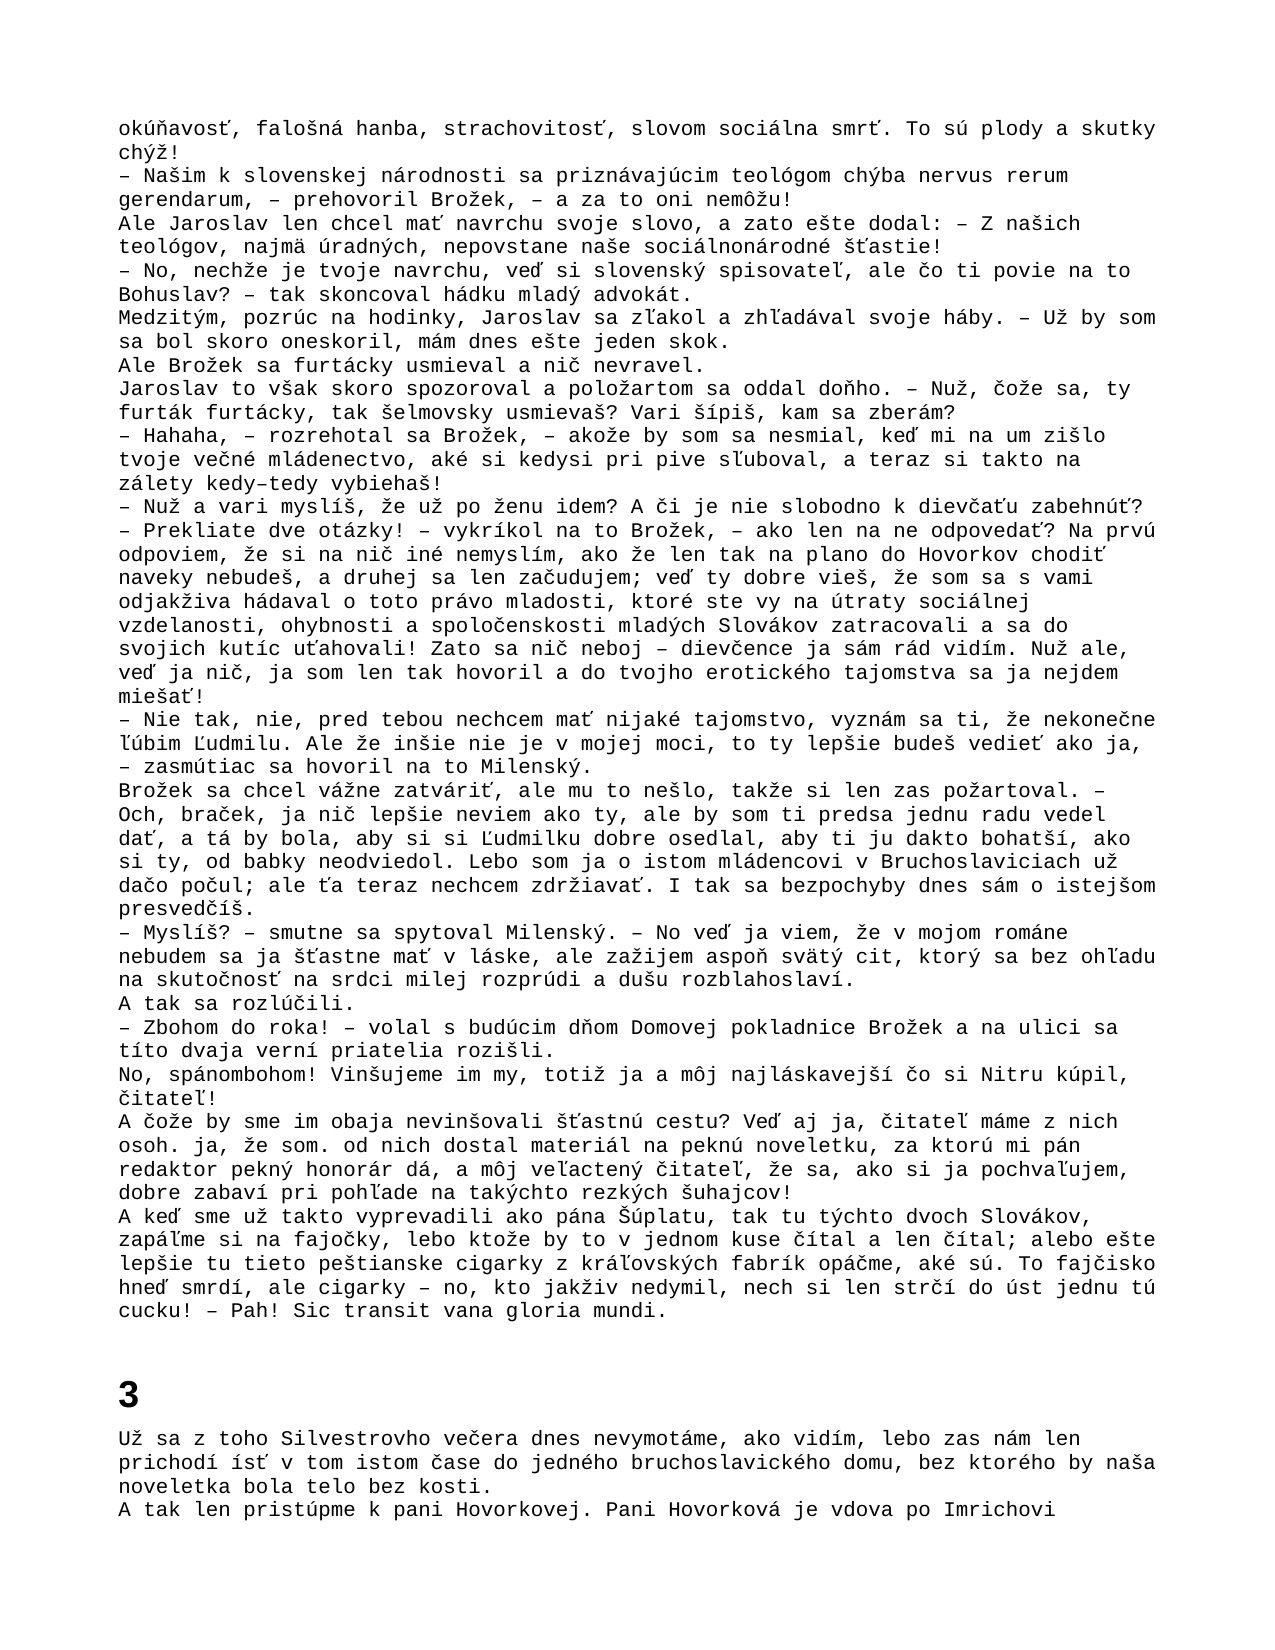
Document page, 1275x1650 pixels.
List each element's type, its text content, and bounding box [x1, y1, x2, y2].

text – Prekliate dve otázky! – vykríkol na to Brožek, – ako len na ne odpovedať? Na prvú odpoviem, že si na nič iné nemyslím, ako že len tak na plano do Hovorkov chodiť naveky nebudeš, a druhej sa len začudujem; veď ty dobre vieš, že som sa s vami odjakživa hádaval o toto právo mladosti, ktoré ste vy na útraty sociálnej vzdelanosti, ohybnosti a spoločenskosti mladých Slovákov zatracovali a sa do svojich kutíc uťahovali! Zato sa nič neboj – dievčence ja sám rád vidím. Nuž ale, veď ja nič, ja som len tak hovoril a do tvojho erotického tajomstva sa ja nejdem miešať! [118, 520, 1157, 709]
text No, spánombohom! Vinšujeme im my, totiž ja a môj najláskavejší čo si Nitru kúpil, čitateľ! [118, 1064, 1157, 1111]
text Ale Brožek sa furtácky usmieval a nič nevravel. [118, 354, 1157, 378]
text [118, 1499, 1157, 1523]
subtitle 3 [118, 1373, 1157, 1416]
text Už sa z toho Silvestrovho večera dnes nevymotáme, ako vidím, lebo zas nám len prichodí ísť v tom istom čase do jedného bruchoslavického domu, bez ktorého by naša noveletka bola telo bez kosti. [118, 1428, 1157, 1499]
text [118, 118, 1157, 165]
text – Našim k slovenskej národnosti sa priznávajúcim teológom chýba nervus rerum gerendarum, – prehovoril Brožek, – a za to oni nemôžu! [118, 165, 1157, 213]
text – Nuž a vari myslíš, že už po ženu idem? A či je nie slobodno k dievčaťu zabehnúť? [118, 496, 1157, 520]
text A tak sa rozlúčili. [118, 993, 1157, 1017]
text Brožek sa chcel vážne zatváriť, ale mu to nešlo, takže si len zas požartoval. – Och, braček, ja nič lepšie neviem ako ty, ale by som ti predsa jednu radu vedel dať, a tá by bola, aby si si Ľudmilku dobre osedlal, aby ti ju dakto bohatší, ako si ty, od babky neodviedol. Lebo som ja o istom mládencovi v Bruchoslaviciach už dačo počul; ale ťa teraz nechcem zdržiavať. I tak sa bezpochyby dnes sám o istejšom presvedčíš. [118, 780, 1157, 922]
text – Zbohom do roka! – volal s budúcim dňom Domovej pokladnice Brožek a na ulici sa títo dvaja verní priatelia rozišli. [118, 1017, 1157, 1064]
text Medzitým, pozrúc na hodinky, Jaroslav sa zľakol a zhľadával svoje háby. – Už by som sa bol skoro oneskoril, mám dnes ešte jeden skok. [118, 307, 1157, 354]
text A keď sme už takto vyprevadili ako pána Šúplatu, tak tu týchto dvoch Slovákov, zapáľme si na fajočky, lebo ktože by to v jednom kuse čítal a len čítal; alebo ešte lepšie tu tieto peštianske cigarky z kráľovských fabrík opáčme, aké sú. To fajčisko hneď smrdí, ale cigarky – no, kto jakživ nedymil, nech si len strčí do úst jednu tú cucku! – Pah! Sic transit vana gloria mundi. [118, 1206, 1157, 1324]
text Ale Jaroslav len chcel mať navrchu svoje slovo, a zato ešte dodal: – Z našich teológov, najmä úradných, nepovstane naše sociálnonárodné šťastie! [118, 213, 1157, 260]
text – No, nechže je tvoje navrchu, veď si slovenský spisovateľ, ale čo ti povie na to Bohuslav? – tak skoncoval hádku mladý advokát. [118, 260, 1157, 307]
text – Nie tak, nie, pred tebou nechcem mať nijaké tajomstvo, vyznám sa ti, že nekonečne ľúbim Ľudmilu. Ale že inšie nie je v mojej moci, to ty lepšie budeš vedieť ako ja, – zasmútiac sa hovoril na to Milenský. [118, 709, 1157, 780]
text A čože by sme im obaja nevinšovali šťastnú cestu? Veď aj ja, čitateľ máme z nich osoh. ja, že som. od nich dostal materiál na peknú noveletku, za ktorú mi pán redaktor pekný honorár dá, a môj veľactený čitateľ, že sa, ako si ja pochvaľujem, dobre zabaví pri pohľade na takýchto rezkých šuhajcov! [118, 1111, 1157, 1206]
text – Hahaha, – rozrehotal sa Brožek, – akože by som sa nesmial, keď mi na um zišlo tvoje večné mládenectvo, aké si kedysi pri pive sľuboval, a teraz si takto na zálety kedy–tedy vybiehaš! [118, 426, 1157, 496]
text Jaroslav to však skoro spozoroval a položartom sa oddal doňho. – Nuž, čože sa, ty furták furtácky, tak šelmovsky usmievaš? Vari šípiš, kam sa zberám? [118, 378, 1157, 426]
text – Myslíš? – smutne sa spytoval Milenský. – No veď ja viem, že v mojom románe nebudem sa ja šťastne mať v láske, ale zažijem aspoň svätý cit, ktorý sa bez ohľadu na skutočnosť na srdci milej rozprúdi a dušu rozblahoslaví. [118, 922, 1157, 993]
